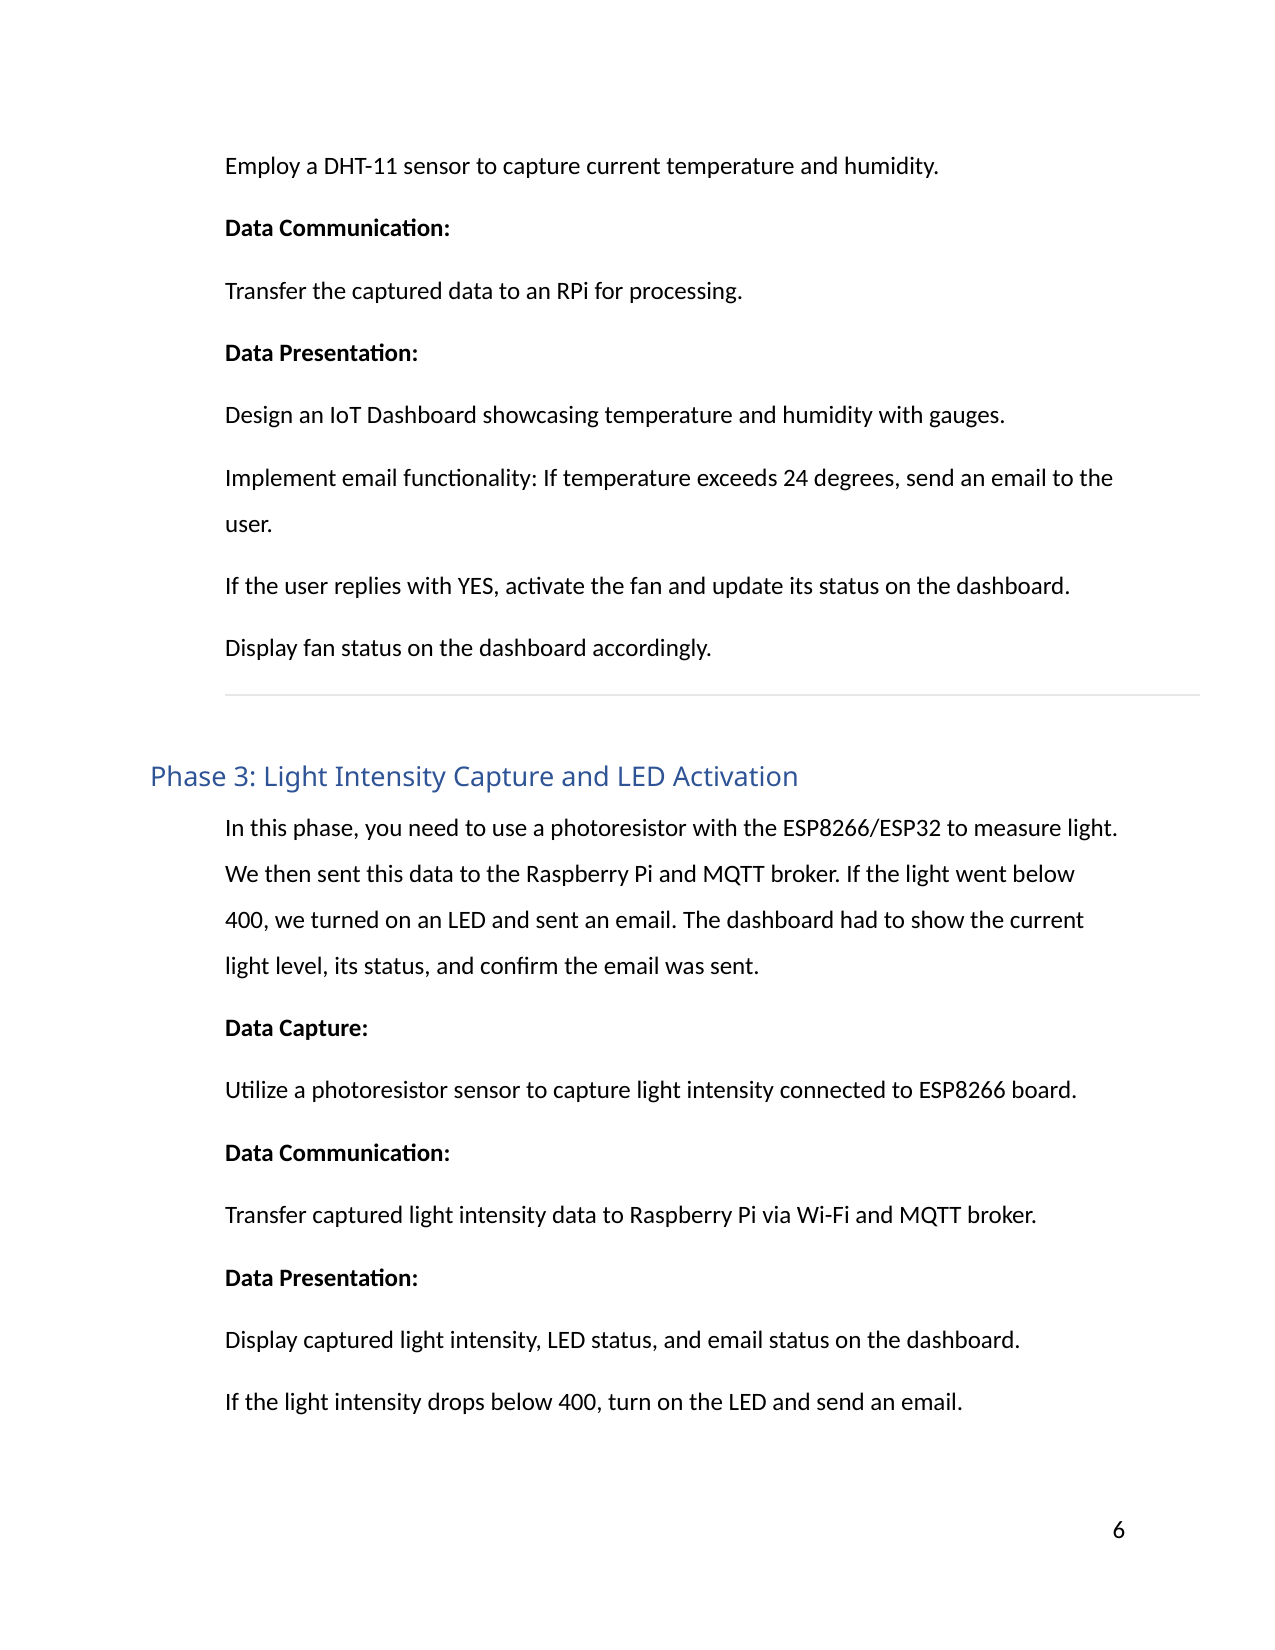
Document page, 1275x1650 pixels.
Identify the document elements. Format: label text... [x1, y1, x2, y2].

text Utilize a photoresistor sensor to capture light intensity connected to ESP8266 board. [225, 1074, 1125, 1105]
text Implement email functionality: If temperature exceeds 24 degrees, send an email to the user. [225, 462, 1125, 538]
text Data Presentation: [225, 337, 1125, 368]
text Transfer the captured data to an RPi for processing. [225, 275, 1125, 305]
text If the user replies with YES, activate the fan and update its status on the dashboard. [225, 570, 1125, 601]
text Employ a DHT-11 sensor to capture current temperature and humidity. [225, 150, 1125, 181]
text Display captured light intensity, LED status, and email status on the dashboard. [225, 1324, 1125, 1355]
text Design an IoT Dashboard showcasing temperature and humidity with gauges. [225, 399, 1125, 430]
text Data Capture: [225, 1012, 1125, 1043]
text In this phase, you need to use a photoresistor with the ESP8266/ESP32 to measure light. We then sent this data to the Raspberry Pi and MQTT broker. If the light went below 400, we turned on an LED and sent an email. The dashboard had to show the current light level, its status, and confirm the email was sent. [225, 813, 1125, 980]
subtitle Phase 3: Light Intensity Capture and LED Activation [150, 757, 1125, 794]
text Data Communication: [225, 212, 1125, 243]
text Data Communication: [225, 1137, 1125, 1167]
text Display fan status on the dashboard accordingly. [225, 632, 1125, 663]
text If the light intensity drops below 400, turn on the LED and send an email. [225, 1387, 1125, 1417]
text Transfer captured light intensity data to Raspberry Pi via Wi-Fi and MQTT broker. [225, 1199, 1125, 1230]
text Data Presentation: [225, 1262, 1125, 1292]
